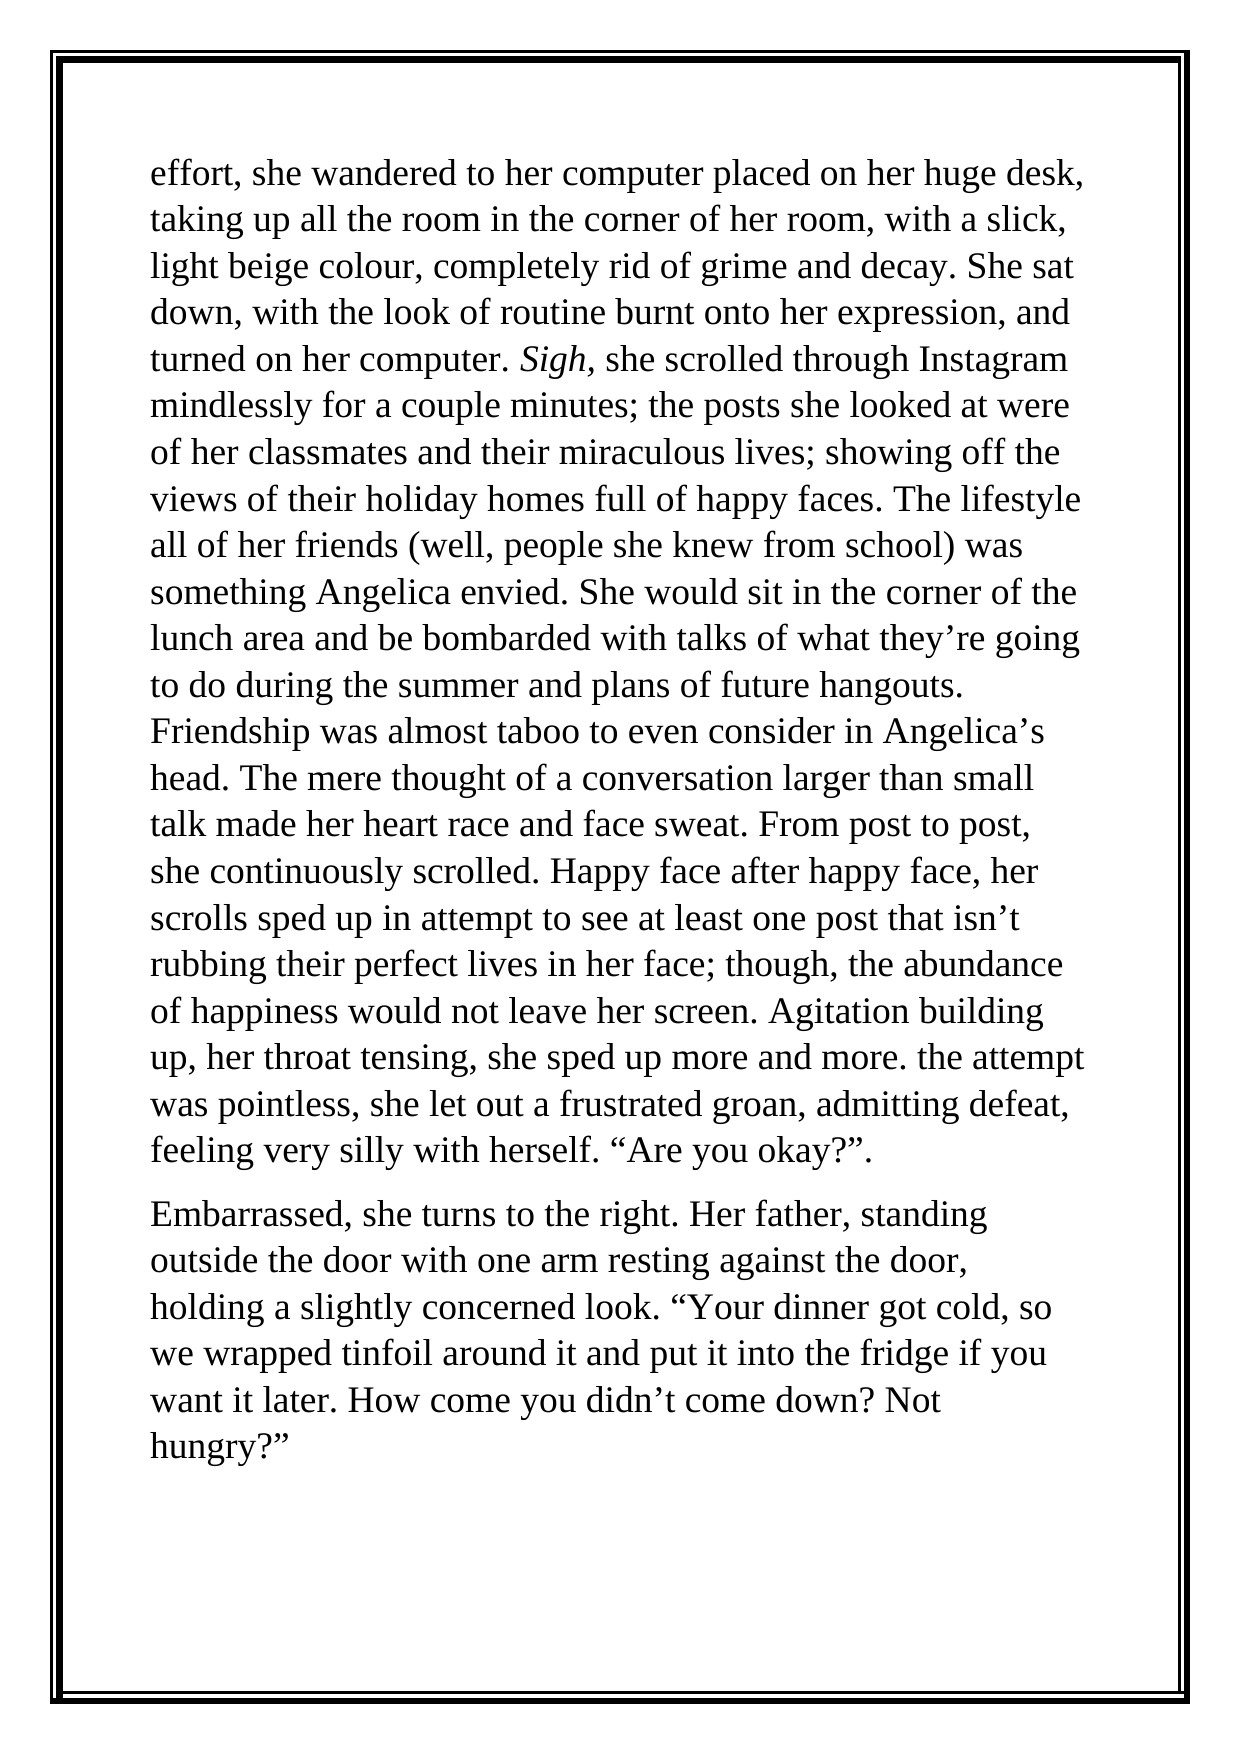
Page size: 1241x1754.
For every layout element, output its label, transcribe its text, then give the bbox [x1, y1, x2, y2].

text Embarrassed, she turns to the right. Her father, standing outside the door with one arm resting against the door, holding a slightly concerned look. “Your dinner got cold, so we wrapped tinfoil around it and put it into the fridge if you want it later. How come you didn’t come down? Not hungry?” [150, 1191, 1090, 1467]
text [150, 150, 1090, 1171]
